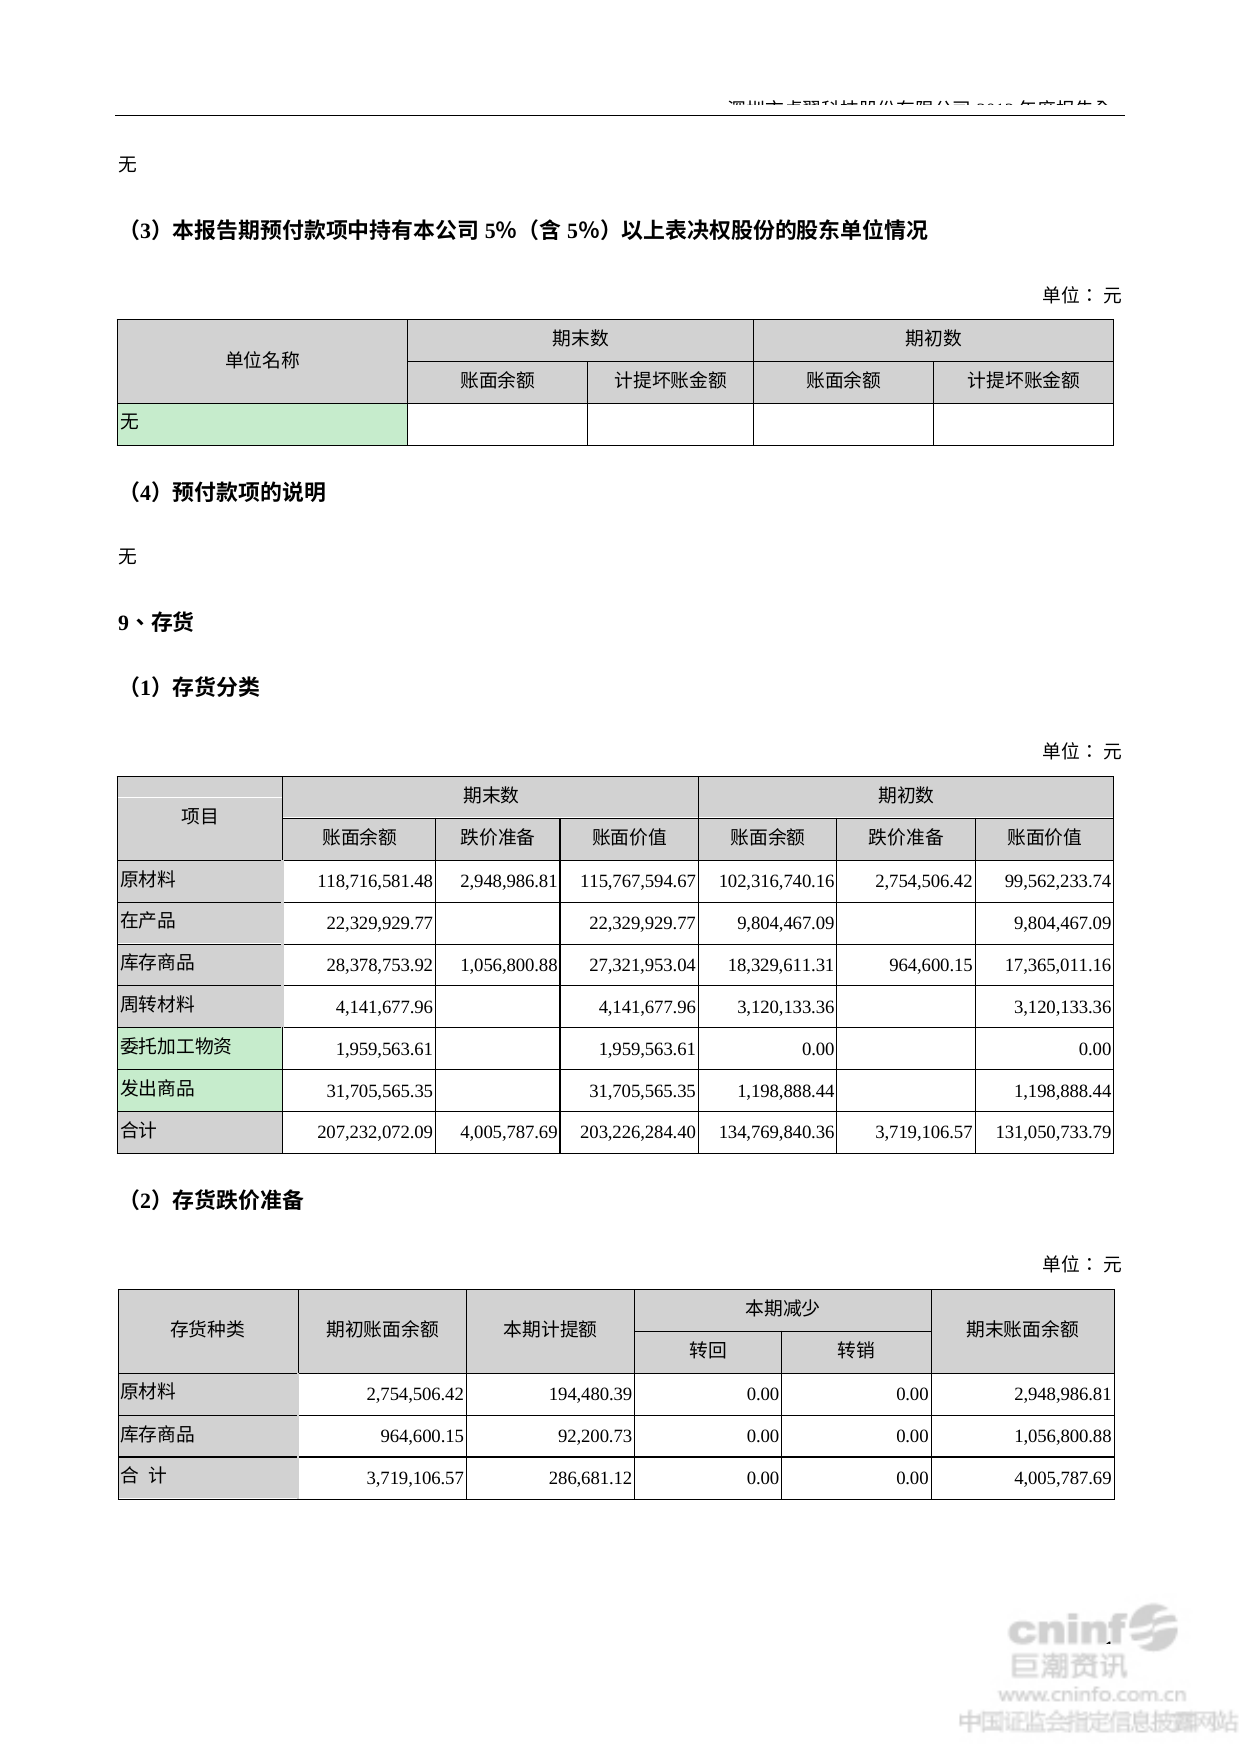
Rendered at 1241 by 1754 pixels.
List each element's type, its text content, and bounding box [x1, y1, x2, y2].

text 无 [118, 544, 1123, 569]
text 单位： 元 [102, 1252, 1122, 1277]
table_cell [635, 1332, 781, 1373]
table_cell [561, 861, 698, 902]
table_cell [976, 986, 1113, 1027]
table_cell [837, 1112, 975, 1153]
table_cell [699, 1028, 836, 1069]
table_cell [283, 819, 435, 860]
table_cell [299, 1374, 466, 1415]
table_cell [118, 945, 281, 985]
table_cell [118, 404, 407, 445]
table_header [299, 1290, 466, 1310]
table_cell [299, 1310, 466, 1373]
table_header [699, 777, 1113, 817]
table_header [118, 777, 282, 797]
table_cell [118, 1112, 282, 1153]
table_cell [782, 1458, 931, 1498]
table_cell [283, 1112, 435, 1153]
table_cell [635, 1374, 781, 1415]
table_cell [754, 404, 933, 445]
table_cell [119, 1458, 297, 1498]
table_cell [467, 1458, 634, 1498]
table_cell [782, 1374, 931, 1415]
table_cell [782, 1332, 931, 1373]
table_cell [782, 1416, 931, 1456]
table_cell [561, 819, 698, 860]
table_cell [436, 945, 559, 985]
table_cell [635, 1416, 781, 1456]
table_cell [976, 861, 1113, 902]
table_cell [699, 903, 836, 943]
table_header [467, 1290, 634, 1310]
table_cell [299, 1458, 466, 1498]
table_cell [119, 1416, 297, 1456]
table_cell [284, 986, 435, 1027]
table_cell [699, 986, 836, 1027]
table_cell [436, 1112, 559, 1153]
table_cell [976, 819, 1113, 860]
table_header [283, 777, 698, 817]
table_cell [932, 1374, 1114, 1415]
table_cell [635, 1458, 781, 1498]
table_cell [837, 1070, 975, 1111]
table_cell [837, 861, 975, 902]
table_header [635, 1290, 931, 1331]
text （1）存货分类 [118, 672, 1123, 702]
text 无 [118, 151, 1123, 177]
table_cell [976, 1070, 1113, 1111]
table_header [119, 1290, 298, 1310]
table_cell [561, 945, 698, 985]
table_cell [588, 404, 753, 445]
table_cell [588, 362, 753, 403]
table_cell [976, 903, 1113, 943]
subtitle （4）预付款项的说明 [118, 477, 1123, 507]
text 单位： 元 [102, 739, 1122, 764]
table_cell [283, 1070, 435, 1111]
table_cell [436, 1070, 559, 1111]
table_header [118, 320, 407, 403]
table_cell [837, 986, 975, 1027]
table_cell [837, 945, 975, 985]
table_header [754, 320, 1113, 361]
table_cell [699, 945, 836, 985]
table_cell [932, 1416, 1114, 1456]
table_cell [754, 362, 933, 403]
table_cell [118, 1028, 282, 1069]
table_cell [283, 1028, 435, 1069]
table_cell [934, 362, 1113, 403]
subtitle （3）本报告期预付款项中持有本公司 5％（含 5％）以上表决权股份的股东单位情况 [118, 215, 1123, 245]
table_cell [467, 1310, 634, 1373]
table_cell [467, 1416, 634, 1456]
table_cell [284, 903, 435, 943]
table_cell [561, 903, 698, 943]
subtitle 9、存货 [118, 607, 1123, 637]
text 单位： 元 [102, 282, 1122, 307]
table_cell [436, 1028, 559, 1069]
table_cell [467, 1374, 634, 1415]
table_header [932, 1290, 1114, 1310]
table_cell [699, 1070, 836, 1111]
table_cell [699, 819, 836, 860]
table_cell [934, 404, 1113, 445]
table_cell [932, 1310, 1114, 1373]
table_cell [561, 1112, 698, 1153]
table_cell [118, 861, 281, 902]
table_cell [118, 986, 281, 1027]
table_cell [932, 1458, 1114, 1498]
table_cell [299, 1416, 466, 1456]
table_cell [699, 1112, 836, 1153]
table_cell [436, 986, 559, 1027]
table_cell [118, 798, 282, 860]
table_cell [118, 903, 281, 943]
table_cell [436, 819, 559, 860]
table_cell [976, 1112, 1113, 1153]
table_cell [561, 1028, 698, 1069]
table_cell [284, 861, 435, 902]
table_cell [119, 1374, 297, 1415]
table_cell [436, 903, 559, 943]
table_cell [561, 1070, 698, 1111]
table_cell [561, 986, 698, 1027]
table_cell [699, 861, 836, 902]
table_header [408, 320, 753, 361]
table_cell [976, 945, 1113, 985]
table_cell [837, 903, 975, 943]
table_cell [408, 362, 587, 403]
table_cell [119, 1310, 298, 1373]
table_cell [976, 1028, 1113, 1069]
picture [958, 1593, 1241, 1754]
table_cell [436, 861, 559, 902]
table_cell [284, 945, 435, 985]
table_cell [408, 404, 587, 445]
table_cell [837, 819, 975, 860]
subtitle （2）存货跌价准备 [118, 1185, 1123, 1215]
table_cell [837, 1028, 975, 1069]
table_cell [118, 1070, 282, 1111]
